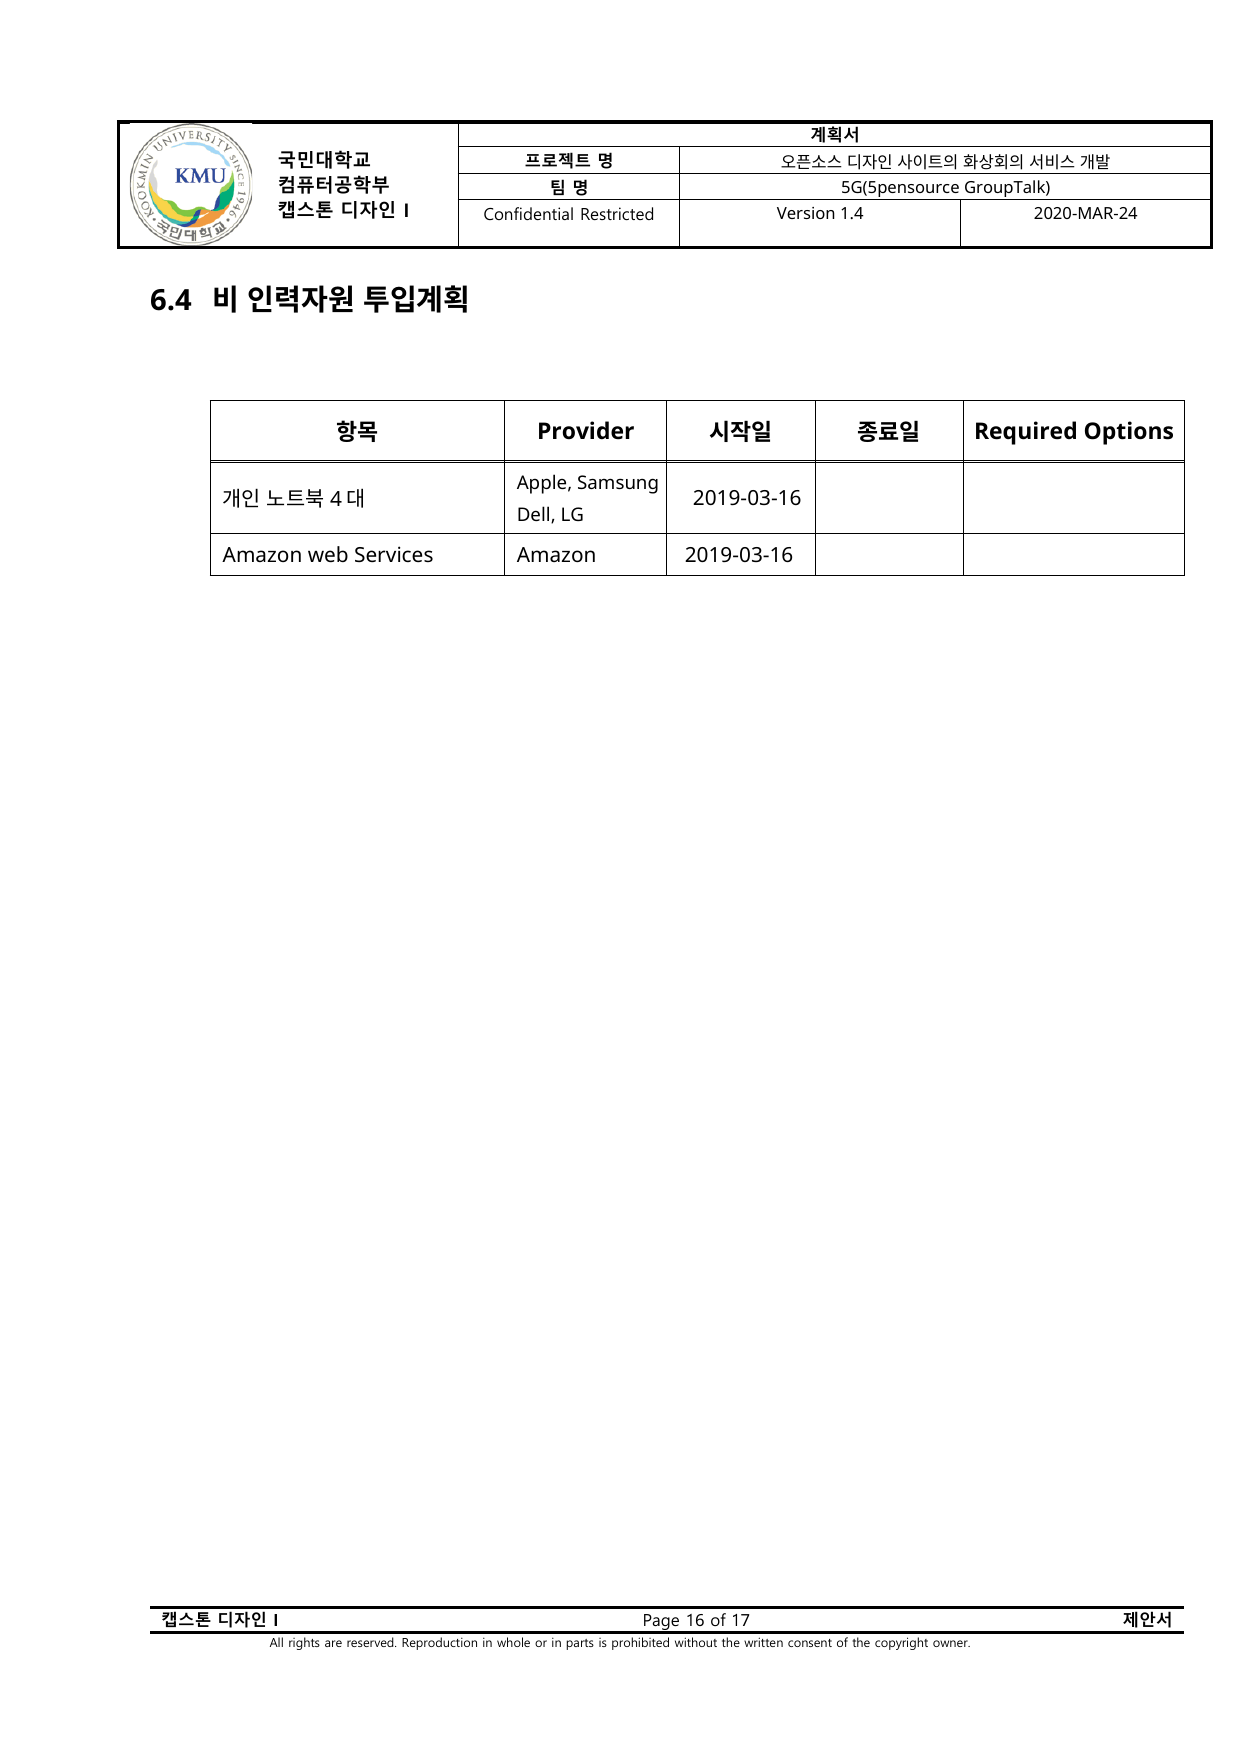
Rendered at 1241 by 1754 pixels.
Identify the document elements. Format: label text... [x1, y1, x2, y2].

table_header Required Options [964, 401, 1184, 460]
table_header 시작일 [667, 401, 815, 460]
table_header Provider [505, 401, 666, 460]
table_header 항목 [211, 401, 504, 460]
table_cell Amazon web Services [211, 534, 504, 574]
table_cell Amazon [505, 534, 666, 574]
table_cell [816, 463, 963, 533]
picture [129, 123, 253, 246]
table_cell [964, 463, 1184, 533]
table_cell [964, 534, 1184, 574]
table_cell 2019-03-16 [667, 534, 815, 574]
table_header 종료일 [816, 401, 963, 460]
table_cell Apple, Samsung Dell, LG [505, 463, 666, 533]
table_cell [816, 534, 963, 574]
table_cell 개인 노트북 4대 [211, 463, 504, 533]
table_cell 2019-03-16 [667, 463, 815, 533]
subtitle 비 인력자원 투입계획 [150, 277, 1046, 319]
